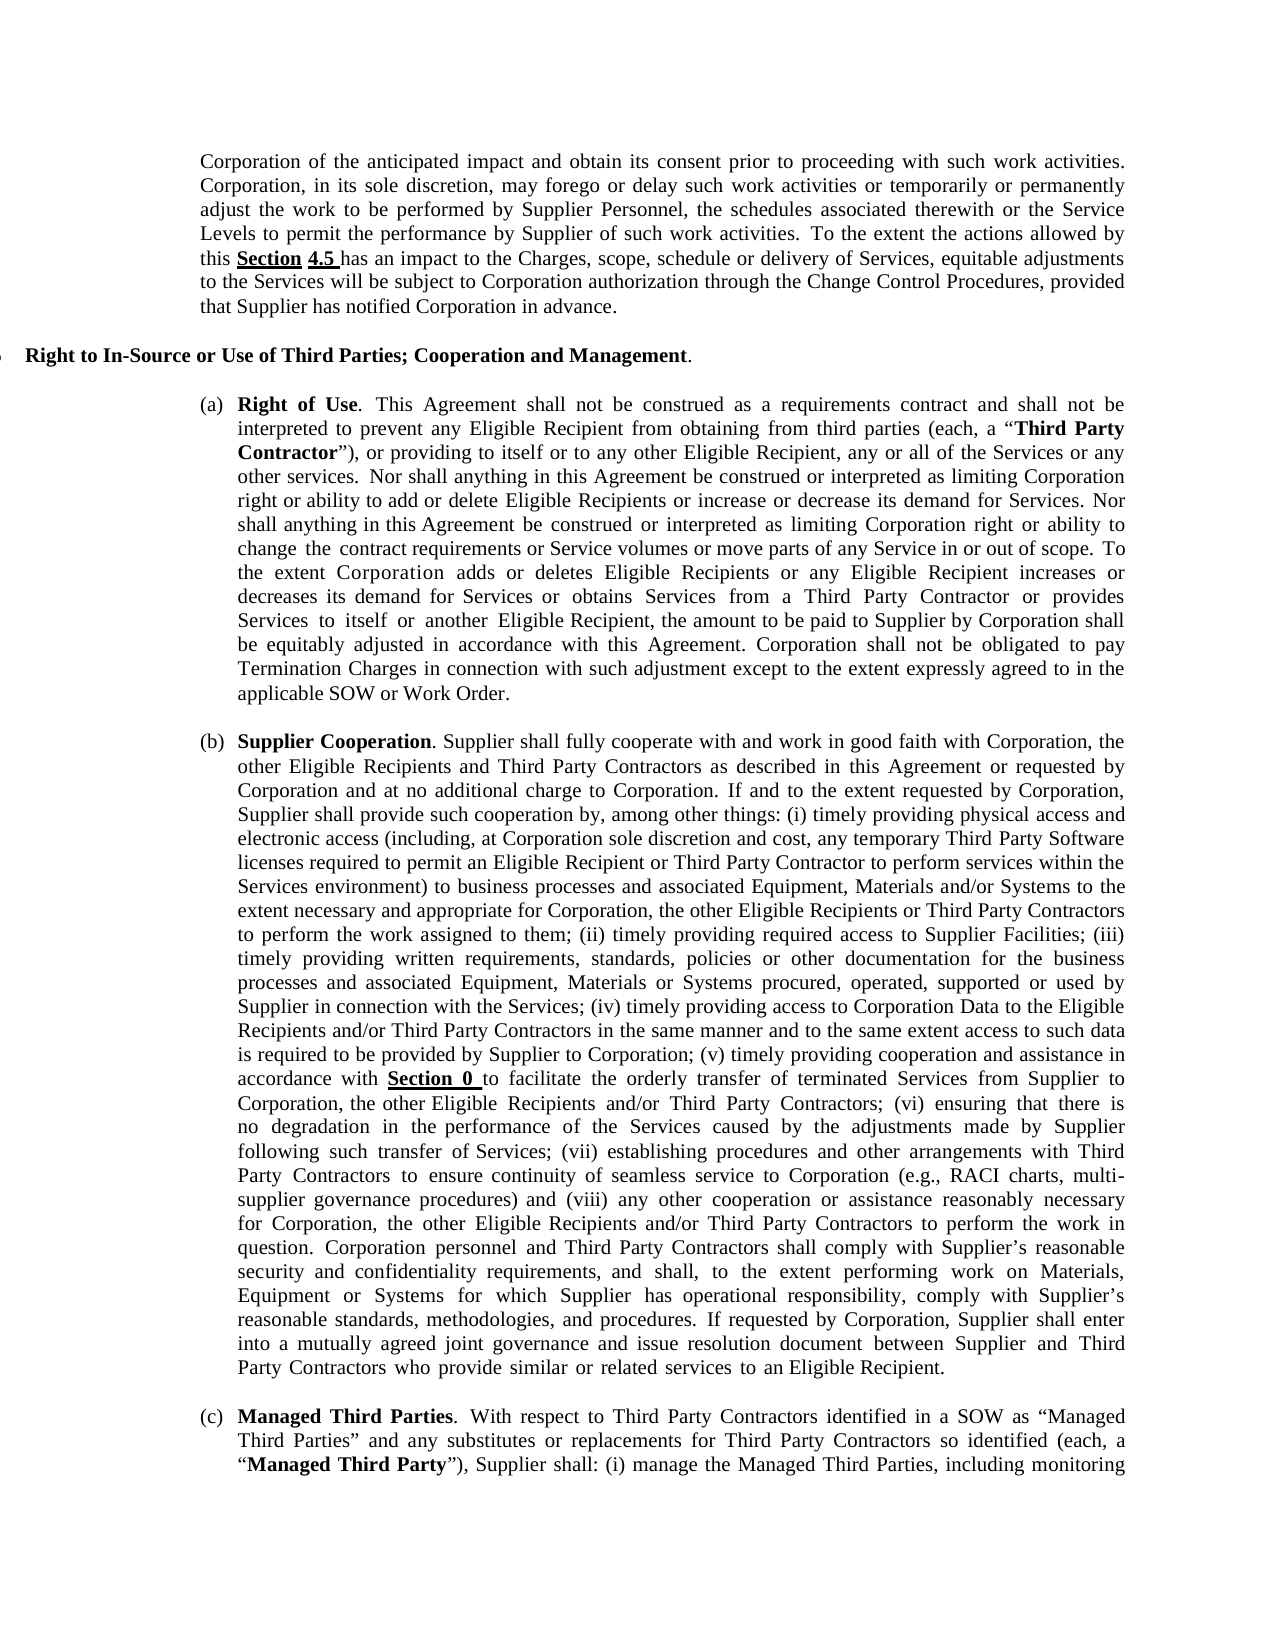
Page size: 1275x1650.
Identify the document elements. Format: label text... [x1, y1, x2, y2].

subtitle Right to In-Source or Use of Third Parties; Cooperation and Management. [0, 343, 1137, 367]
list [200, 1404, 1125, 1476]
text Corporation of the anticipated impact and obtain its consent prior to proceeding with such work activities. Corporation, in its sole discretion, may forego or delay such work activities or temporarily or permanently adjust the work to be performed by Supplier Personnel, the schedules associated therewith or the Service Levels to permit the performance by Supplier of such work activities. To the extent the actions allowed by this Section 4.5 has an impact to the Charges, scope, schedule or delivery of Services, equitable adjustments to the Services will be subject to Corporation authorization through the Change Control Procedures, provided that Supplier has notified Corporation in advance. [200, 149, 1125, 318]
list Right of Use. This Agreement shall not be construed as a requirements contract and shall not be interpreted to prevent any Eligible Recipient from obtaining from third parties (each, a “Third Party Contractor”), or providing to itself or to any other Eligible Recipient, any or all of the Services or any other services. Nor shall anything in this Agreement be construed or interpreted as limiting Corporation right or ability to add or delete Eligible Recipients or increase or decrease its demand for Services. Nor shall anything in this Agreement be construed or interpreted as limiting Corporation right or ability to change the contract requirements or Service volumes or move parts of any Service in or out of scope. To the extent Corporation adds or deletes Eligible Recipients or any Eligible Recipient increases or decreases its demand for Services or obtains Services from a Third Party Contractor or provides Services to itself or another Eligible Recipient, the amount to be paid to Supplier by Corporation shall be equitably adjusted in accordance with this Agreement. Corporation shall not be obligated to pay Termination Charges in connection with such adjustment except to the extent expressly agreed to in the applicable SOW or Work Order. [200, 392, 1125, 704]
list Supplier Cooperation. Supplier shall fully cooperate with and work in good faith with Corporation, the other Eligible Recipients and Third Party Contractors as described in this Agreement or requested by Corporation and at no additional charge to Corporation. If and to the extent requested by Corporation, Supplier shall provide such cooperation by, among other things: (i) timely providing physical access and electronic access (including, at Corporation sole discretion and cost, any temporary Third Party Software licenses required to permit an Eligible Recipient or Third Party Contractor to perform services within the Services environment) to business processes and associated Equipment, Materials and/or Systems to the extent necessary and appropriate for Corporation, the other Eligible Recipients or Third Party Contractors to perform the work assigned to them; (ii) timely providing required access to Supplier Facilities; (iii) timely providing written requirements, standards, policies or other documentation for the business processes and associated Equipment, Materials or Systems procured, operated, supported or used by Supplier in connection with the Services; (iv) timely providing access to Corporation Data to the Eligible Recipients and/or Third Party Contractors in the same manner and to the same extent access to such data is required to be provided by Supplier to Corporation; (v) timely providing cooperation and assistance in accordance with Section 0 to facilitate the orderly transfer of terminated Services from Supplier to Corporation, the other Eligible Recipients and/or Third Party Contractors; (vi) ensuring that there is no degradation in the performance of the Services caused by the adjustments made by Supplier following such transfer of Services; (vii) establishing procedures and other arrangements with Third Party Contractors to ensure continuity of seamless service to Corporation (e.g., RACI charts, multi-supplier governance procedures) and (viii) any other cooperation or assistance reasonably necessary for Corporation, the other Eligible Recipients and/or Third Party Contractors to perform the work in question. Corporation personnel and Third Party Contractors shall comply with Supplier’s reasonable security and confidentiality requirements, and shall, to the extent performing work on Materials, Equipment or Systems for which Supplier has operational responsibility, comply with Supplier’s reasonable standards, methodologies, and procedures. If requested by Corporation, Supplier shall enter into a mutually agreed joint governance and issue resolution document between Supplier and Third Party Contractors who provide similar or related services to an Eligible Recipient. [200, 729, 1125, 1379]
